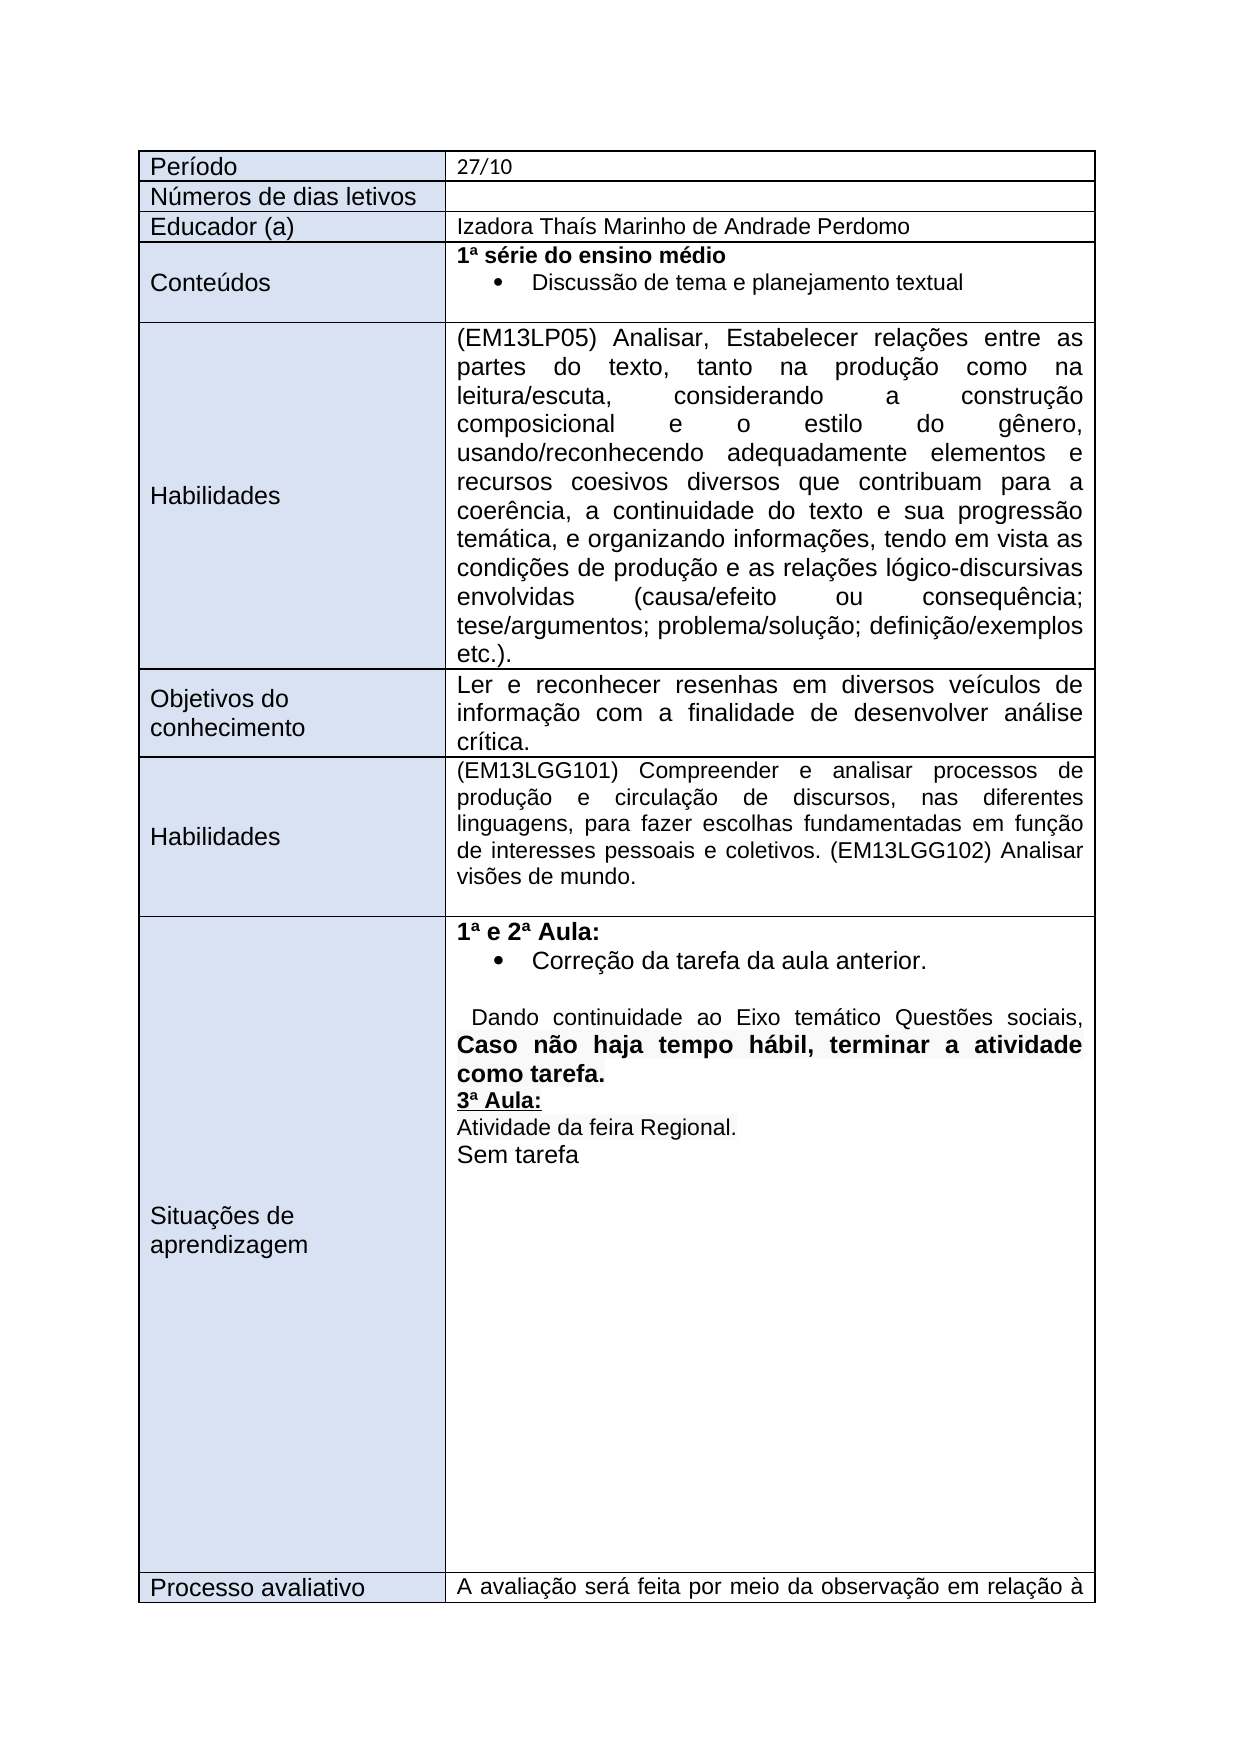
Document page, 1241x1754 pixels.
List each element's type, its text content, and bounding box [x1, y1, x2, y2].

table_cell Izadora Thaís Marinho de Andrade Perdomo [446, 212, 1094, 241]
table_cell Habilidades [140, 758, 445, 916]
table_cell Objetivos do conhecimento [140, 670, 445, 756]
table_cell 1ª série do ensino médio Discussão de tema e planejamento textual [446, 243, 1094, 322]
table_cell (EM13LGG101) Compreender e analisar processos de produção e circulação de discursos, nas diferentes linguagens, para fazer escolhas fundamentadas em função de interesses pessoais e coletivos. (EM13LGG102) Analisar visões de mundo. [446, 758, 1094, 916]
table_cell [446, 1573, 1094, 1602]
table_header 27/10 [446, 152, 1094, 180]
table_cell Ler e reconhecer resenhas em diversos veículos de informação com a finalidade de desenvolver análise crítica. [446, 670, 1094, 756]
table_header Período [140, 152, 445, 180]
table_cell Situações de aprendizagem [140, 917, 445, 1571]
table_cell [446, 182, 1094, 211]
table_cell (EM13LP05) Analisar, Estabelecer relações entre as partes do texto, tanto na produção como na leitura/escuta, considerando a construção composicional e o estilo do gênero, usando/reconhecendo adequadamente elementos e recursos coesivos diversos que contribuam para a coerência, a continuidade do texto e sua progressão temática, e organizando informações, tendo em vista as condições de produção e as relações lógico-discursivas envolvidas (causa/efeito ou consequência; tese/argumentos; problema/solução; definição/exemplos etc.). [512, 323, 1094, 668]
table_cell Habilidades [140, 323, 445, 668]
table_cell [140, 1573, 445, 1602]
table_cell 1ª e 2ª Aula: Correção da tarefa da aula anterior. Dando continuidade ao Eixo temático Questões sociais, Caso não haja tempo hábil, terminar a atividade como tarefa. 3ª Aula: Atividade da feira Regional. Sem tarefa [446, 917, 1094, 1571]
table_cell Números de dias letivos [140, 182, 445, 211]
table_cell Educador (a) [140, 212, 445, 241]
table_cell Conteúdos [140, 243, 445, 322]
table_cell (EM13LP05) Analisar, Estabelecer relações entre as partes do texto, tanto na produção como na leitura/escuta, considerando a construção composicional e o estilo do gênero, usando/reconhecendo adequadamente elementos e recursos coesivos diversos que contribuam para a coerência, a continuidade do texto e sua progressão temática, e organizando informações, tendo em vista as condições de produção e as relações lógico-discursivas envolvidas (causa/efeito ou consequência; tese/argumentos; problema/solução; definição/exemplos etc.). [446, 323, 726, 668]
